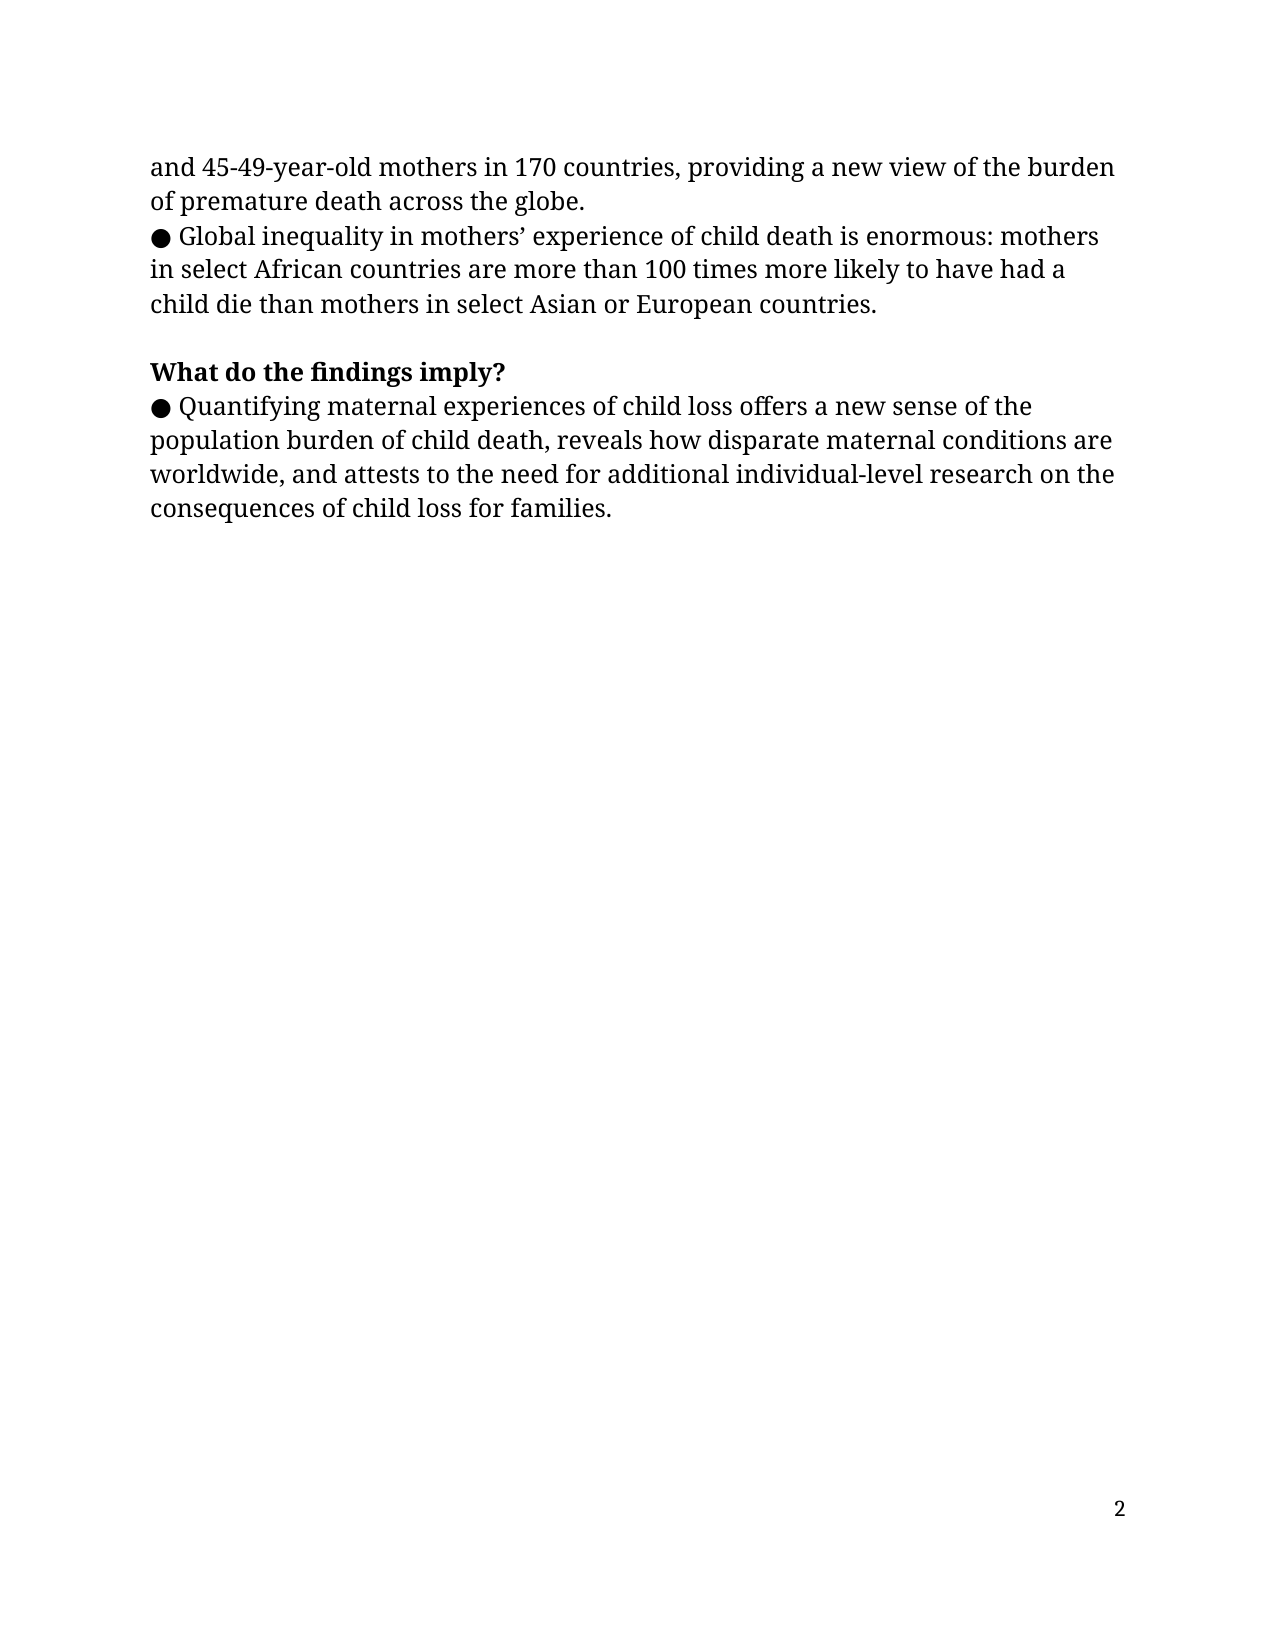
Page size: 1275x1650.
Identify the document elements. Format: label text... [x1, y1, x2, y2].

text ● Global inequality in mothers’ experience of child death is enormous: mothers in select African countries are more than 100 times more likely to have had a child die than mothers in select Asian or European countries. [150, 218, 1125, 320]
text What do the findings imply? [150, 354, 1125, 388]
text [150, 150, 1125, 218]
text ● Quantifying maternal experiences of child loss offers a new sense of the population burden of child death, reveals how disparate maternal conditions are worldwide, and attests to the need for additional individual-level research on the consequences of child loss for families. [150, 388, 1125, 525]
